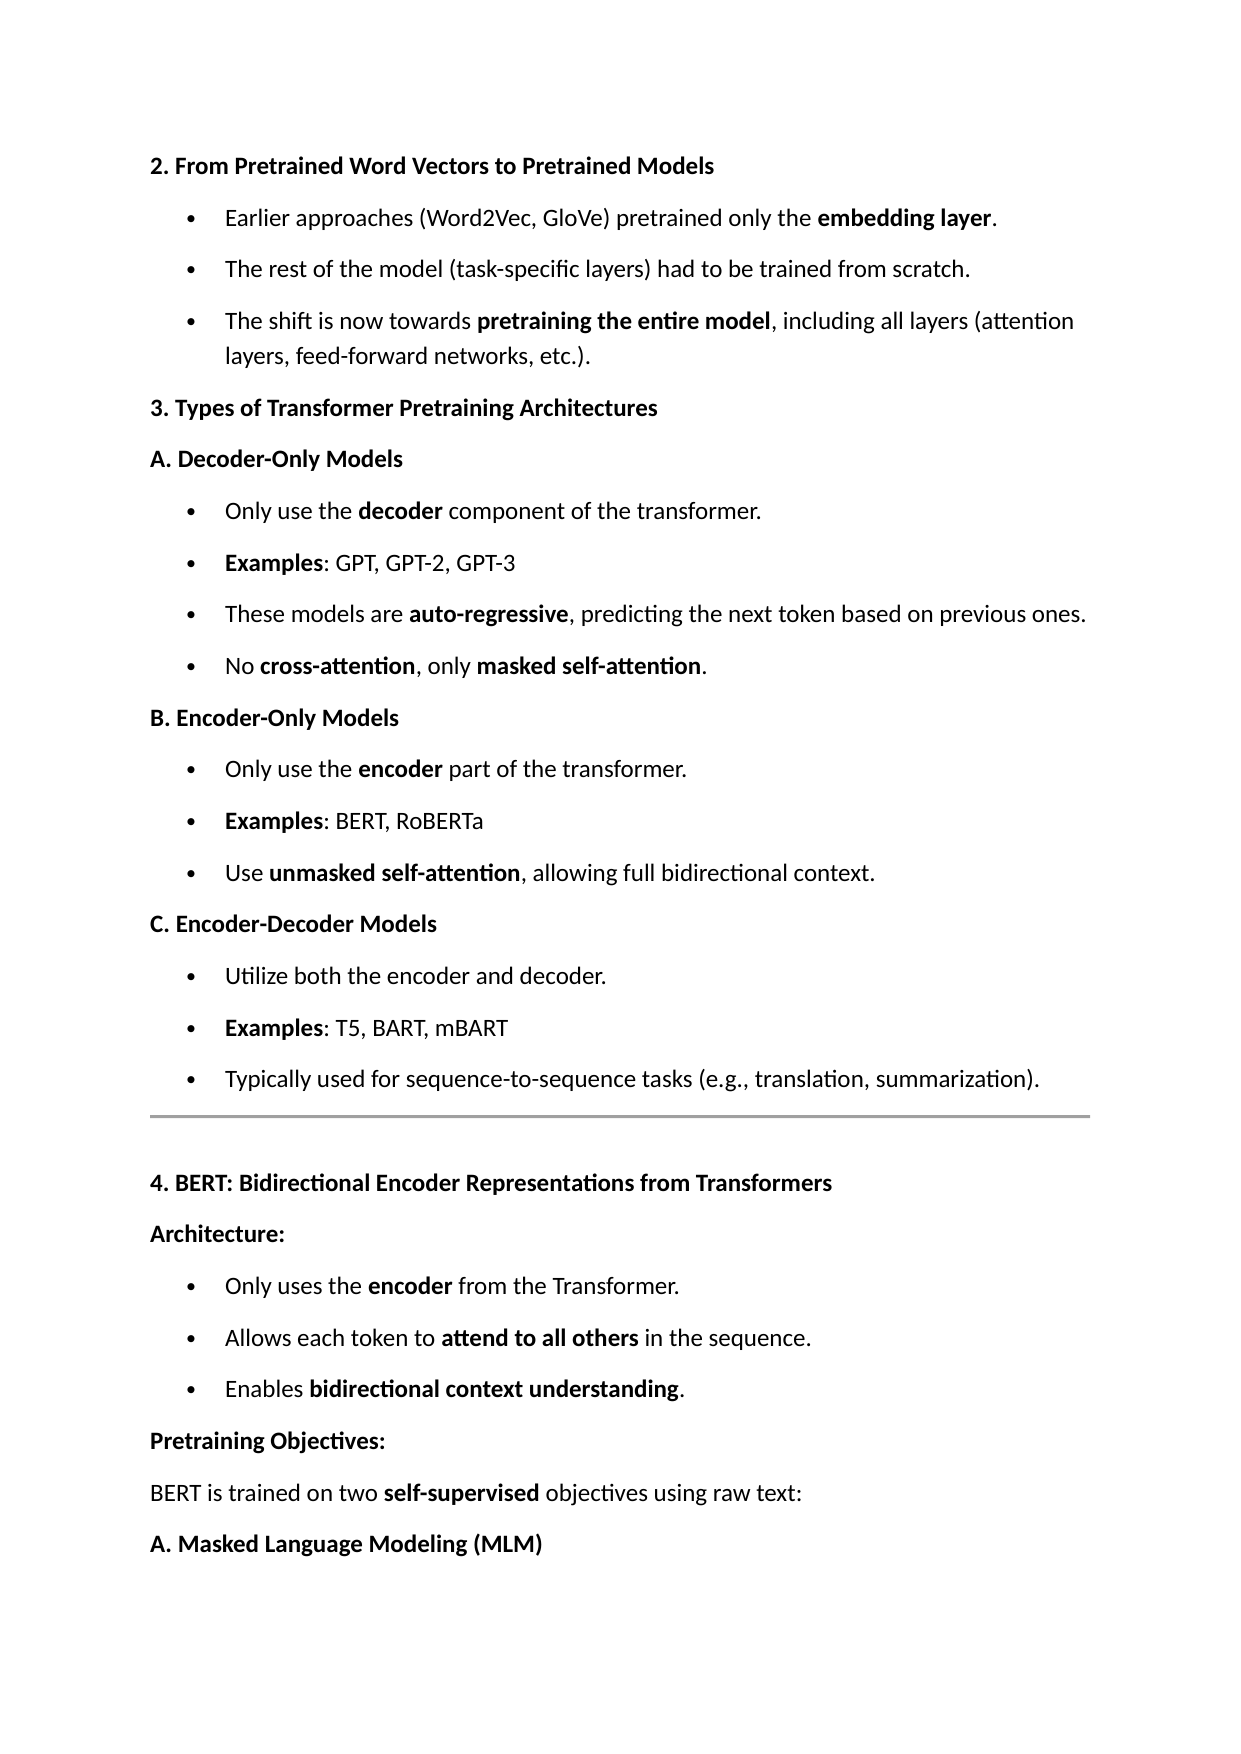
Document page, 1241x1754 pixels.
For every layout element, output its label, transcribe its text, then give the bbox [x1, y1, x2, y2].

list Utilize both the encoder and decoder. [187, 960, 1090, 991]
list Typically used for sequence-to-sequence tasks (e.g., translation, summarization). [187, 1063, 1090, 1094]
list Use unmasked self-attention, allowing full bidirectional context. [187, 857, 1090, 887]
text C. Encoder-Decoder Models [150, 908, 1090, 939]
text 3. Types of Transformer Pretraining Architectures [150, 392, 1090, 422]
list No cross-attention, only masked self-attention. [187, 650, 1090, 681]
text 4. BERT: Bidirectional Encoder Representations from Transformers [150, 1167, 1090, 1197]
list Enables bidirectional context understanding. [187, 1373, 1090, 1404]
text A. Masked Language Modeling (MLM) [150, 1528, 1090, 1559]
list Examples: T5, BART, mBART [187, 1012, 1090, 1042]
text Pretraining Objectives: [150, 1425, 1090, 1456]
text 2. From Pretrained Word Vectors to Pretrained Models [150, 150, 1090, 181]
list These models are auto-regressive, predicting the next token based on previous ones. [187, 598, 1090, 629]
text BERT is trained on two self-supervised objectives using raw text: [150, 1477, 1090, 1507]
list The shift is now towards pretraining the entire model, including all layers (attention layers, feed-forward networks, etc.). [187, 305, 1090, 371]
list Earlier approaches (Word2Vec, GloVe) pretrained only the embedding layer. [187, 202, 1090, 232]
list Allows each token to attend to all others in the sequence. [187, 1322, 1090, 1352]
list Only use the decoder component of the transformer. [187, 495, 1090, 526]
list Only use the encoder part of the transformer. [187, 753, 1090, 784]
list Examples: GPT, GPT-2, GPT-3 [187, 547, 1090, 577]
text B. Encoder-Only Models [150, 702, 1090, 732]
list Only uses the encoder from the Transformer. [187, 1270, 1090, 1301]
text A. Decoder-Only Models [150, 443, 1090, 474]
text Architecture: [150, 1218, 1090, 1249]
list The rest of the model (task-specific layers) had to be trained from scratch. [187, 253, 1090, 284]
list Examples: BERT, RoBERTa [187, 805, 1090, 836]
